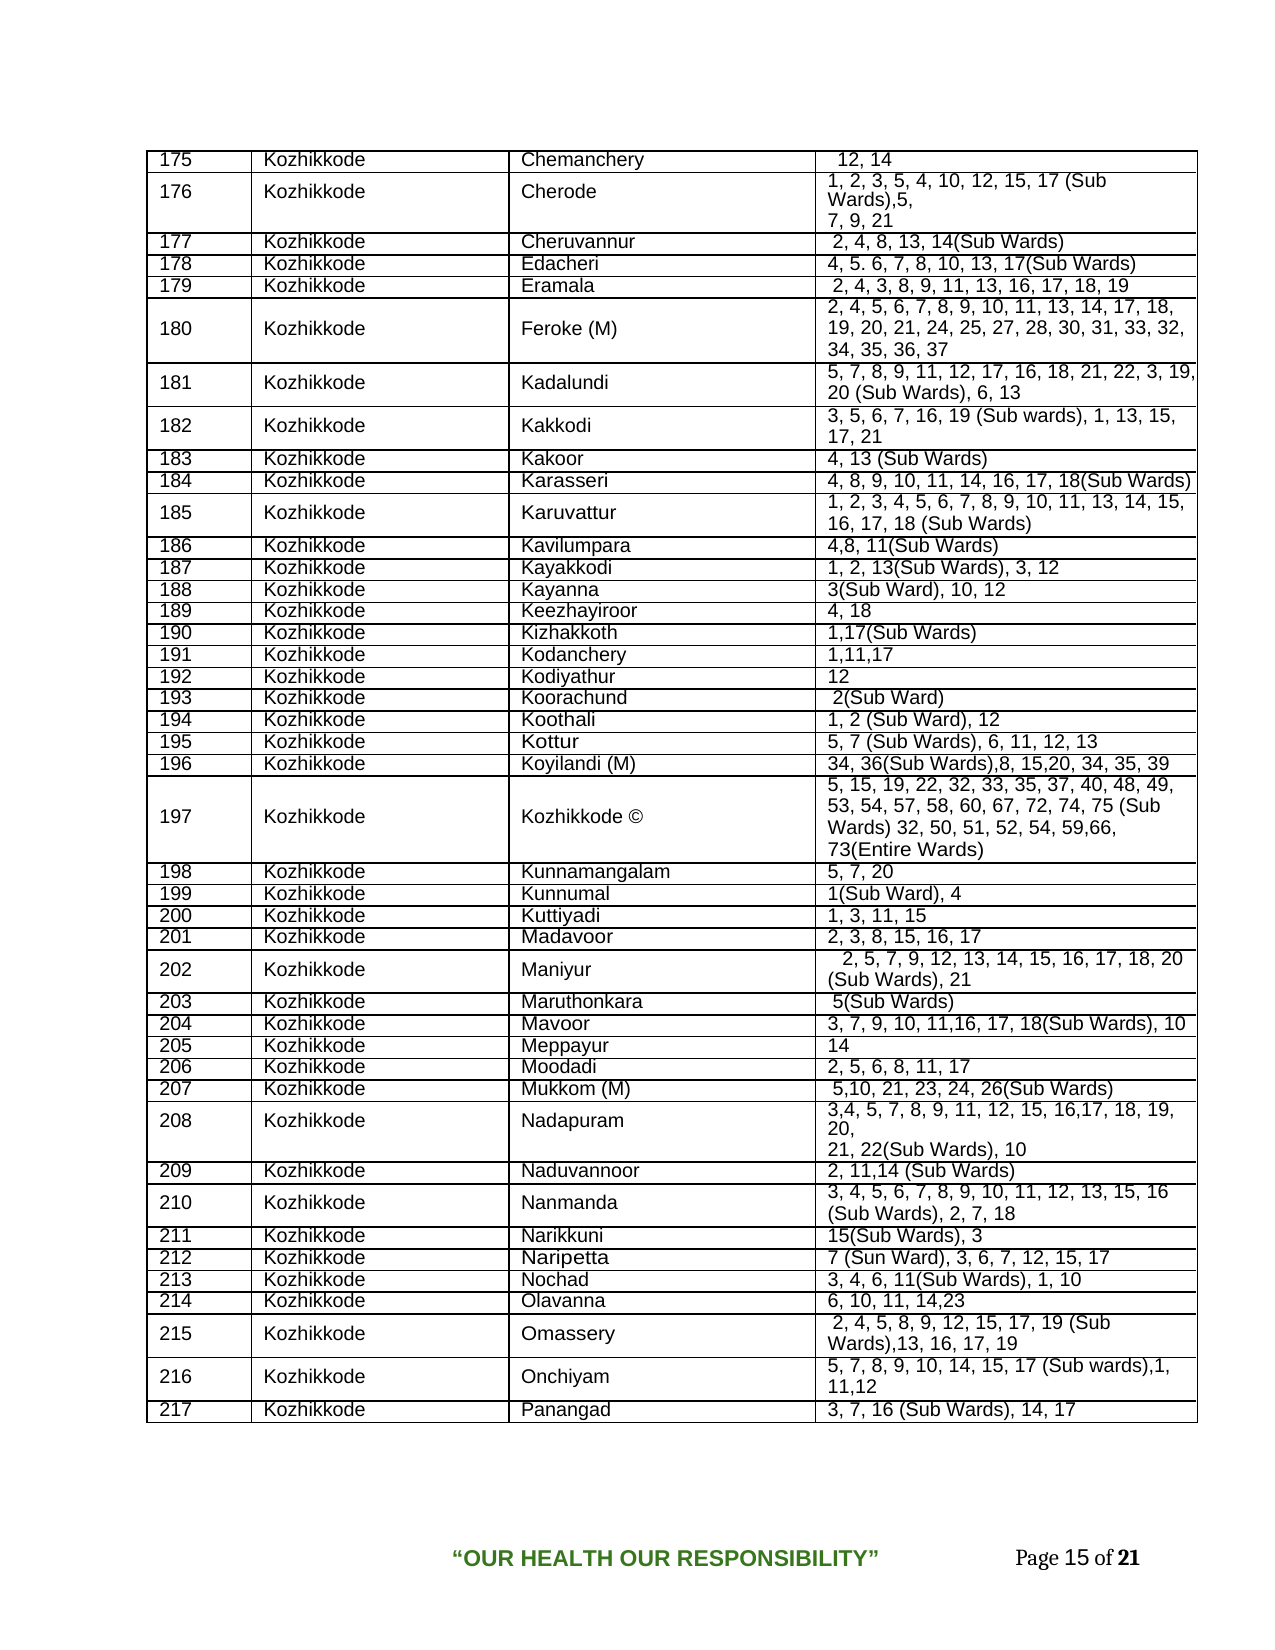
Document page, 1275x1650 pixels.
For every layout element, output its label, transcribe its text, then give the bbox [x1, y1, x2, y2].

table_cell Kadalundi [510, 364, 815, 406]
table_cell 190 [148, 625, 251, 645]
table_cell Kozhikkode [252, 690, 508, 710]
table_cell 194 [148, 712, 251, 732]
table_cell 5, 7, 8, 9, 10, 14, 15, 17 (Sub wards),1, 11,12 [816, 1356, 1197, 1400]
table_cell 199 [148, 885, 251, 905]
table_cell 2(Sub Ward) [816, 688, 1197, 710]
table_cell Kozhikkode [252, 885, 508, 905]
table_cell 3(Sub Ward), 10, 12 [816, 580, 1197, 601]
table_cell 3, 4, 5, 6, 7, 8, 9, 10, 11, 12, 13, 15, 16 (Sub Wards), 2, 7, 18 [816, 1183, 1197, 1226]
table_cell 4, 8, 9, 10, 11, 14, 16, 17, 18(Sub Wards) [816, 471, 1197, 493]
table_cell Kayakkodi [510, 560, 815, 580]
table_cell 198 [148, 864, 251, 884]
table_cell Kavilumpara [510, 538, 815, 558]
table_cell 217 [148, 1402, 251, 1422]
table_cell 186 [148, 538, 251, 558]
table_cell Feroke (M) [510, 299, 815, 362]
table_cell 201 [148, 929, 251, 949]
table_cell Karasseri [510, 473, 815, 493]
table_cell Mavoor [510, 1016, 815, 1036]
table_cell 183 [148, 451, 251, 471]
table_cell 2, 5, 6, 8, 11, 17 [816, 1058, 1197, 1079]
table_cell 188 [148, 581, 251, 601]
table_cell 184 [148, 473, 251, 493]
table_cell Kozhikkode © [510, 777, 815, 862]
table_cell Maniyur [510, 951, 815, 992]
table_cell Kozhikkode [252, 560, 508, 580]
table_cell Kozhikkode [252, 951, 508, 992]
table_cell 179 [148, 277, 251, 297]
table_cell Kunnumal [510, 885, 815, 905]
table_cell Edacheri [510, 256, 815, 276]
table_cell Mukkom (M) [510, 1081, 815, 1101]
table_cell 181 [148, 364, 251, 406]
table_cell Koothali [510, 712, 815, 732]
table_cell Kozhikkode [252, 299, 508, 362]
table_cell 5, 15, 19, 22, 32, 33, 35, 37, 40, 48, 49, 53, 54, 57, 58, 60, 67, 72, 74, 75 (Sub Wards) 32, 50, 51, 52, 54, 59,66, 73(Entire Wards) [816, 775, 1197, 862]
table_cell Onchiyam [510, 1358, 815, 1400]
table_cell 5,10, 21, 23, 24, 26(Sub Wards) [816, 1079, 1197, 1101]
table_cell Kakoor [510, 451, 815, 471]
table_cell Kozhikkode [252, 1315, 508, 1356]
table_cell 211 [148, 1228, 251, 1248]
table_cell Moodadi [510, 1059, 815, 1079]
table_cell Kozhikkode [252, 1228, 508, 1248]
table_cell 192 [148, 668, 251, 688]
table_cell 176 [148, 173, 251, 232]
table_cell Kozhikkode [252, 646, 508, 667]
table_cell 34, 36(Sub Wards),8, 15,20, 34, 35, 39 [816, 754, 1197, 775]
table_cell 1, 2, 3, 4, 5, 6, 7, 8, 9, 10, 11, 13, 14, 15, 16, 17, 18 (Sub Wards) [816, 493, 1197, 536]
table_cell 208 [148, 1102, 251, 1161]
table_cell Kozhikkode [252, 277, 508, 297]
table_cell 6, 10, 11, 14,23 [816, 1291, 1197, 1313]
table_cell 180 [148, 299, 251, 362]
table_cell Kozhikkode [252, 994, 508, 1014]
table_cell Kayanna [510, 581, 815, 601]
table_cell Kozhikkode [252, 1271, 508, 1291]
table_cell Kozhikkode [252, 1163, 508, 1183]
table_cell 3, 4, 6, 11(Sub Wards), 1, 10 [816, 1270, 1197, 1291]
table_cell 12 [816, 667, 1197, 688]
table_cell Kozhikkode [252, 777, 508, 862]
table_cell Kozhikkode [252, 451, 508, 471]
table_cell 193 [148, 690, 251, 710]
table_cell Kozhikkode [252, 407, 508, 449]
table_cell 196 [148, 755, 251, 775]
table_cell 3, 7, 9, 10, 11,16, 17, 18(Sub Wards), 10 [816, 1014, 1197, 1036]
table_cell Kozhikkode [252, 864, 508, 884]
table_cell Nanmanda [510, 1185, 815, 1226]
table_cell 2, 4, 8, 13, 14(Sub Wards) [816, 232, 1197, 254]
table_cell 195 [148, 733, 251, 753]
table_cell Kodiyathur [510, 668, 815, 688]
table_cell 2, 4, 5, 8, 9, 12, 15, 17, 19 (Sub Wards),13, 16, 17, 19 [816, 1313, 1197, 1356]
table_cell Kuttiyadi [510, 907, 815, 927]
table_cell 206 [148, 1059, 251, 1079]
table_cell Karuvattur [510, 494, 815, 536]
table_cell Nochad [510, 1271, 815, 1291]
table_cell 3,4, 5, 7, 8, 9, 11, 12, 15, 16,17, 18, 19, 20, 21, 22(Sub Wards), 10 [816, 1101, 1197, 1161]
table_cell 202 [148, 951, 251, 992]
table_cell 3, 7, 16 (Sub Wards), 14, 17 [816, 1400, 1197, 1422]
table_cell 4, 18 [816, 601, 1197, 623]
table_cell Omassery [510, 1315, 815, 1356]
table_cell Kakkodi [510, 407, 815, 449]
table_cell 1, 2 (Sub Ward), 12 [816, 710, 1197, 732]
table_cell 177 [148, 234, 251, 254]
table_cell Kizhakkoth [510, 625, 815, 645]
table_cell 207 [148, 1081, 251, 1101]
table_cell Kozhikkode [252, 494, 508, 536]
table_cell Kozhikkode [252, 1081, 508, 1101]
table_cell Naripetta [510, 1250, 815, 1269]
table_cell Kozhikkode [252, 668, 508, 688]
table_header 12, 14 [816, 152, 1197, 172]
table_cell Kottur [510, 733, 815, 753]
table_cell 178 [148, 256, 251, 276]
table_cell Keezhayiroor [510, 603, 815, 623]
table_cell Kozhikkode [252, 234, 508, 254]
table_cell Olavanna [510, 1293, 815, 1313]
table_cell 3, 5, 6, 7, 16, 19 (Sub wards), 1, 13, 15, 17, 21 [816, 406, 1197, 449]
table_cell Naduvannoor [510, 1163, 815, 1183]
table_cell 1, 2, 13(Sub Wards), 3, 12 [816, 558, 1197, 580]
table_cell 210 [148, 1185, 251, 1226]
table_cell Kozhikkode [252, 755, 508, 775]
table_header Kozhikkode [252, 152, 508, 172]
table_header 175 [148, 152, 251, 172]
table_cell Kodanchery [510, 646, 815, 667]
table_cell 213 [148, 1271, 251, 1291]
table_cell Kozhikkode [252, 1358, 508, 1400]
table_cell Kunnamangalam [510, 864, 815, 884]
table_cell 214 [148, 1293, 251, 1313]
table_cell 182 [148, 407, 251, 449]
table_cell 203 [148, 994, 251, 1014]
table_cell 185 [148, 494, 251, 536]
table_cell Kozhikkode [252, 364, 508, 406]
table_cell Kozhikkode [252, 1016, 508, 1036]
table_cell 7 (Sun Ward), 3, 6, 7, 12, 15, 17 [816, 1248, 1197, 1269]
table_cell 5, 7 (Sub Wards), 6, 11, 12, 13 [816, 732, 1197, 753]
table_cell 1,11,17 [816, 645, 1197, 667]
table_cell Panangad [510, 1402, 815, 1422]
table_cell Cherode [510, 173, 815, 232]
table_cell Kozhikkode [252, 1059, 508, 1079]
table_cell 5(Sub Wards) [816, 992, 1197, 1014]
table_cell Kozhikkode [252, 712, 508, 732]
table_cell 15(Sub Wards), 3 [816, 1226, 1197, 1248]
table_cell 14 [816, 1036, 1197, 1057]
table_cell 2, 4, 3, 8, 9, 11, 13, 16, 17, 18, 19 [816, 276, 1197, 297]
table_cell Kozhikkode [252, 1250, 508, 1269]
table_cell 5, 7, 8, 9, 11, 12, 17, 16, 18, 21, 22, 3, 19, 20 (Sub Wards), 6, 13 [816, 362, 1197, 406]
table_cell Kozhikkode [252, 929, 508, 949]
table_cell 215 [148, 1315, 251, 1356]
table_cell Kozhikkode [252, 1037, 508, 1057]
table_cell Maruthonkara [510, 994, 815, 1014]
table_cell 1, 2, 3, 5, 4, 10, 12, 15, 17 (Sub Wards),5, 7, 9, 21 [816, 172, 1197, 232]
table_header Chemanchery [510, 152, 815, 172]
table_cell Kozhikkode [252, 1402, 508, 1422]
table_cell 4, 5. 6, 7, 8, 10, 13, 17(Sub Wards) [816, 254, 1197, 276]
table_cell 2, 5, 7, 9, 12, 13, 14, 15, 16, 17, 18, 20 (Sub Wards), 21 [816, 949, 1197, 992]
table_cell 216 [148, 1358, 251, 1400]
table_cell Cheruvannur [510, 234, 815, 254]
table_cell Kozhikkode [252, 581, 508, 601]
table_cell Kozhikkode [252, 733, 508, 753]
table_cell 197 [148, 777, 251, 862]
table_cell Kozhikkode [252, 1185, 508, 1226]
table_cell Kozhikkode [252, 1293, 508, 1313]
table_cell 1(Sub Ward), 4 [816, 884, 1197, 905]
table_cell Meppayur [510, 1037, 815, 1057]
table_cell 204 [148, 1016, 251, 1036]
table_cell Kozhikkode [252, 256, 508, 276]
table_cell Narikkuni [510, 1228, 815, 1248]
table_cell Kozhikkode [252, 603, 508, 623]
table_cell Kozhikkode [252, 173, 508, 232]
table_cell 205 [148, 1037, 251, 1057]
table_cell 212 [148, 1250, 251, 1269]
table_cell Kozhikkode [252, 1102, 508, 1161]
table_cell Koorachund [510, 690, 815, 710]
table_cell 189 [148, 603, 251, 623]
table_cell 4,8, 11(Sub Wards) [816, 536, 1197, 558]
table_cell Koyilandi (M) [510, 755, 815, 775]
table_cell Kozhikkode [252, 473, 508, 493]
table_cell 2, 4, 5, 6, 7, 8, 9, 10, 11, 13, 14, 17, 18, 19, 20, 21, 24, 25, 27, 28, 30, 31, 33, 32, 34, 35, 36, 37 [816, 297, 1197, 362]
table_cell 191 [148, 646, 251, 667]
table_cell Kozhikkode [252, 907, 508, 927]
table_cell 1,17(Sub Wards) [816, 623, 1197, 645]
table_cell 2, 3, 8, 15, 16, 17 [816, 927, 1197, 949]
table_cell 209 [148, 1163, 251, 1183]
table_cell Kozhikkode [252, 625, 508, 645]
table_cell 1, 3, 11, 15 [816, 905, 1197, 927]
table_cell Madavoor [510, 929, 815, 949]
table_cell 187 [148, 560, 251, 580]
table_cell Nadapuram [510, 1102, 815, 1161]
table_cell 200 [148, 907, 251, 927]
table_cell Eramala [510, 277, 815, 297]
table_cell 5, 7, 20 [816, 862, 1197, 884]
table_cell 2, 11,14 (Sub Wards) [816, 1161, 1197, 1183]
table_cell 4, 13 (Sub Wards) [816, 449, 1197, 471]
table_cell Kozhikkode [252, 538, 508, 558]
